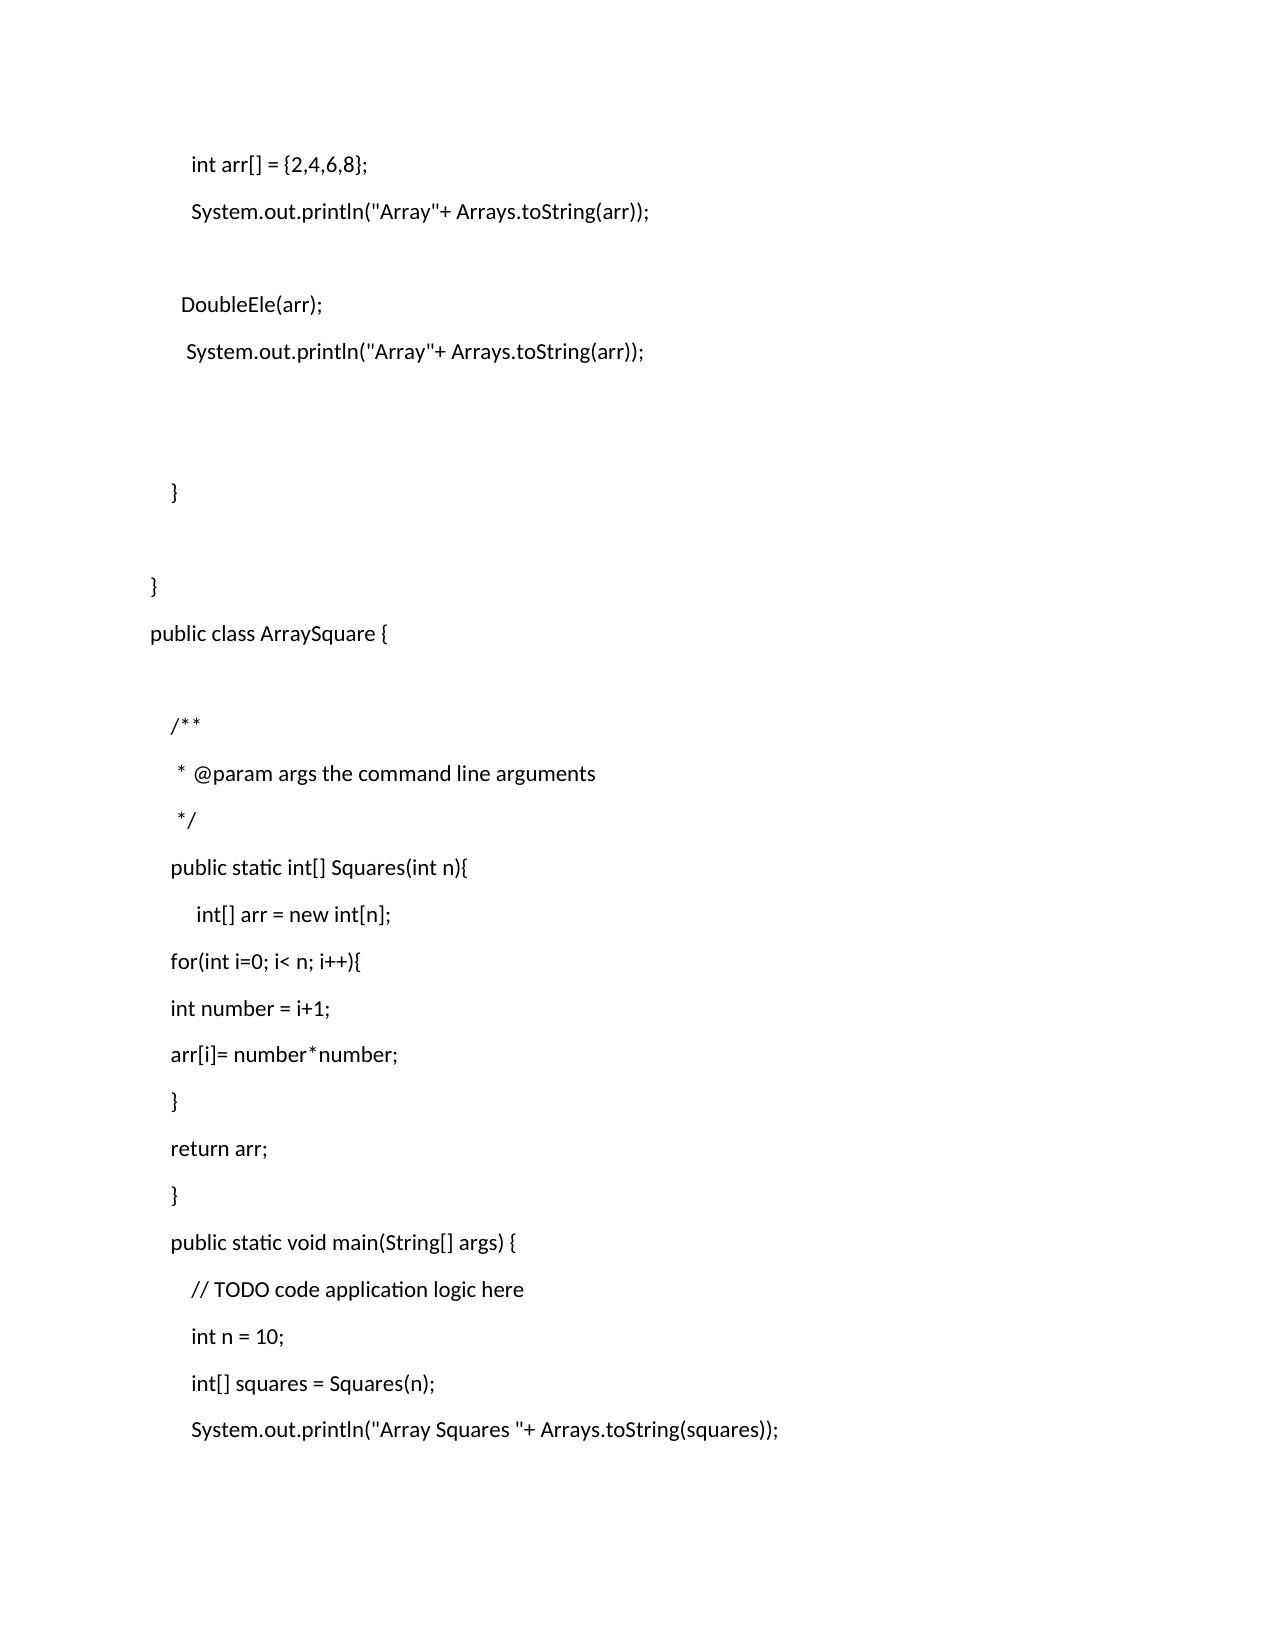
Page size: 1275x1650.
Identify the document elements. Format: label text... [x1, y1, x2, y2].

text System.out.println("Array"+ Arrays.toString(arr)); [150, 337, 1125, 366]
text int arr[] = {2,4,6,8}; [150, 150, 1125, 178]
text return arr; [150, 1134, 1125, 1162]
text int[] arr = new int[n]; [150, 900, 1125, 928]
text public static int[] Squares(int n){ [150, 853, 1125, 881]
text public class ArraySquare { [150, 619, 1125, 647]
text // TODO code application logic here [150, 1275, 1125, 1303]
text System.out.println("Array"+ Arrays.toString(arr)); [150, 197, 1125, 225]
text } [150, 572, 1125, 600]
text } [150, 478, 1125, 506]
text */ [150, 806, 1125, 834]
text } [150, 1181, 1125, 1209]
text int[] squares = Squares(n); [150, 1369, 1125, 1397]
text public static void main(String[] args) { [150, 1228, 1125, 1256]
text DoubleEle(arr); [150, 291, 1125, 319]
text System.out.println("Array Squares "+ Arrays.toString(squares)); [150, 1416, 1125, 1444]
text } [150, 1087, 1125, 1116]
text * @param args the command line arguments [150, 759, 1125, 787]
text int n = 10; [150, 1322, 1125, 1350]
text for(int i=0; i< n; i++){ [150, 947, 1125, 975]
text arr[i]= number*number; [150, 1041, 1125, 1069]
text /** [150, 712, 1125, 741]
text int number = i+1; [150, 994, 1125, 1022]
